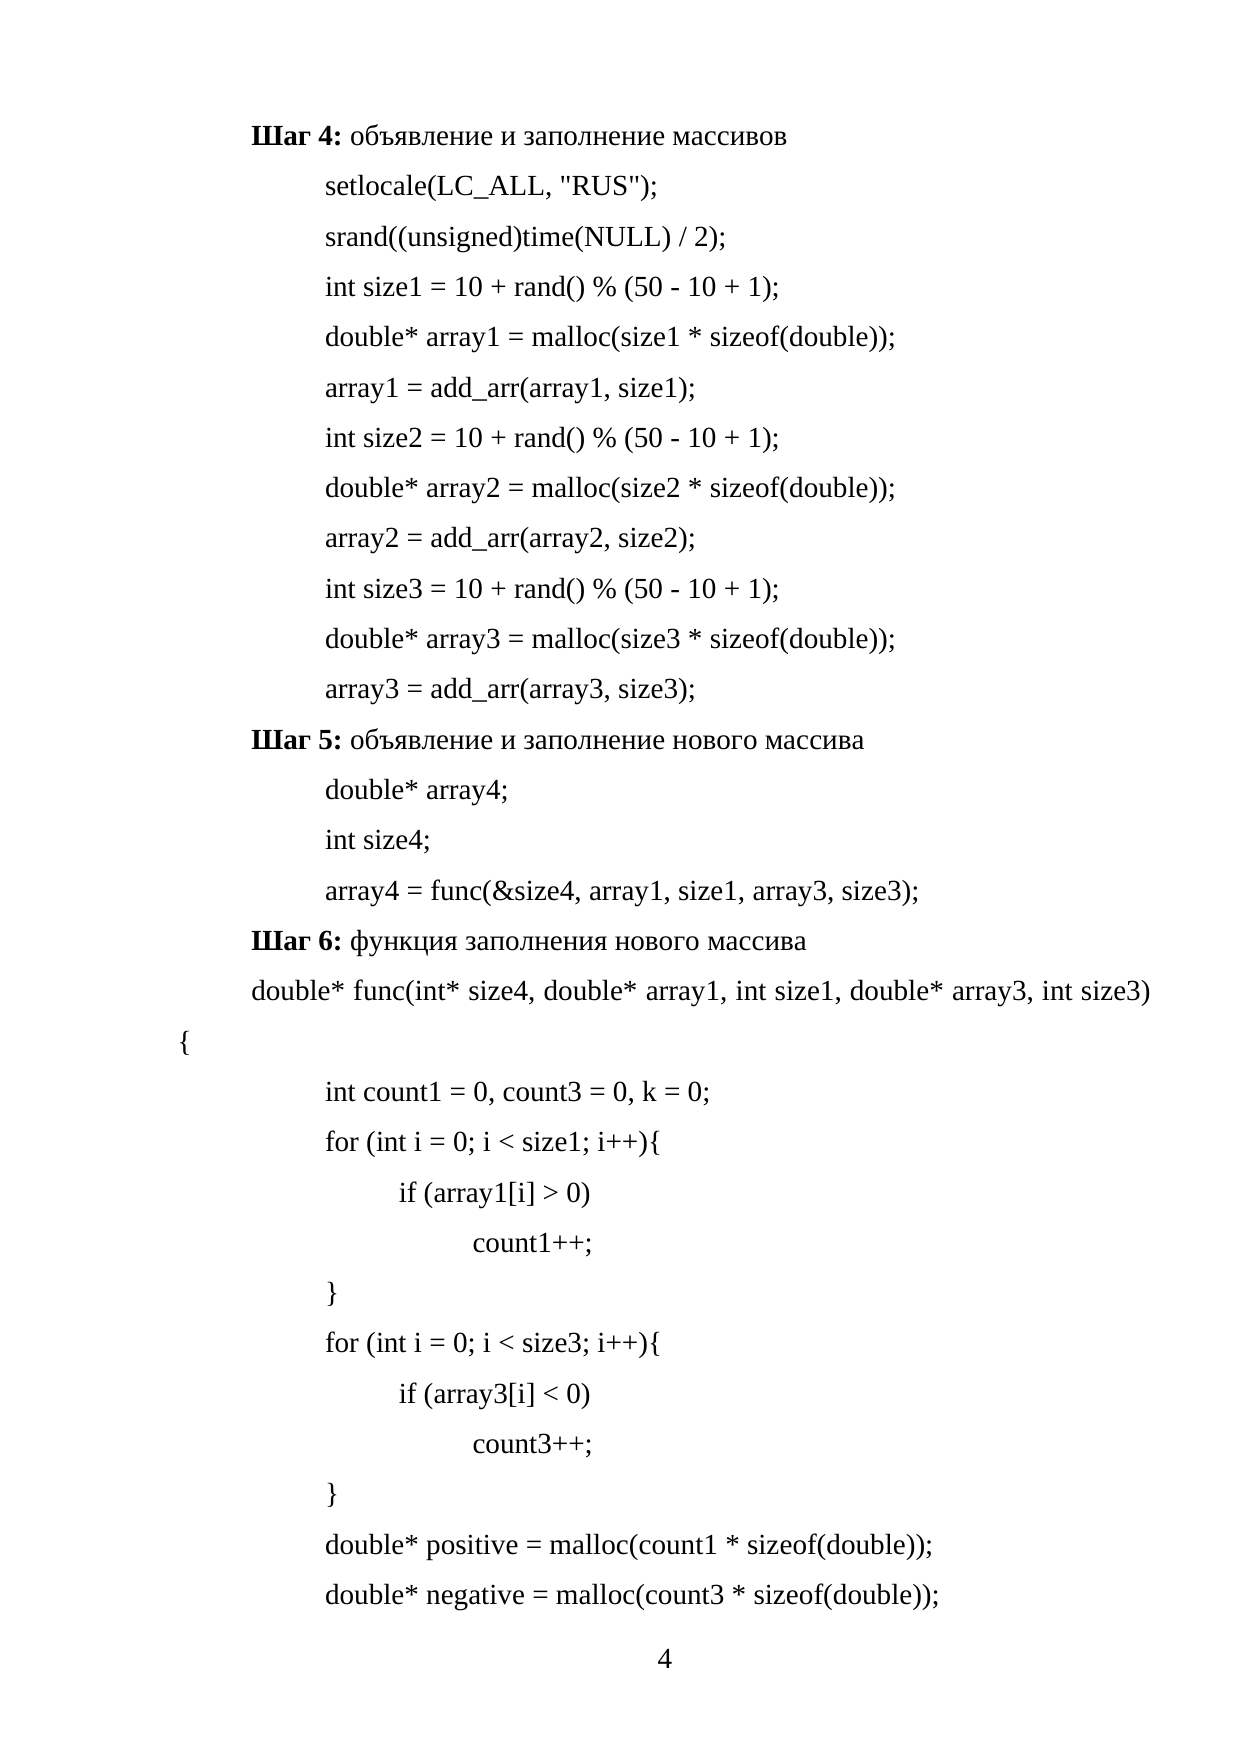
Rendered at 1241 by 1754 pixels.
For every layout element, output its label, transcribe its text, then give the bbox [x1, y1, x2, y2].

text double* func(int* size4, double* array1, int size1, double* array3, int size3) { [177, 973, 1152, 1057]
text int size3 = 10 + rand() % (50 - 10 + 1); [325, 571, 1152, 604]
text Шаг 6: функция заполнения нового массива [177, 923, 1152, 957]
text int size1 = 10 + rand() % (50 - 10 + 1); [325, 269, 1152, 303]
text double* array2 = malloc(size2 * sizeof(double)); [325, 470, 1152, 504]
text double* array1 = malloc(size1 * sizeof(double)); [325, 319, 1152, 353]
text srand((unsigned)time(NULL) / 2); [325, 219, 1152, 252]
text int count1 = 0, count3 = 0, k = 0; [177, 1074, 1152, 1108]
text array3 = add_arr(array3, size3); [325, 672, 1152, 705]
text setlocale(LC_ALL, "RUS"); [325, 168, 1152, 202]
text Шаг 5: объявление и заполнение нового массива [177, 722, 1152, 755]
text for (int i = 0; i < size3; i++){ [177, 1326, 1152, 1359]
text double* array3 = malloc(size3 * sizeof(double)); [325, 621, 1152, 655]
text if (array1[i] > 0) [177, 1175, 1152, 1208]
text array2 = add_arr(array2, size2); [325, 521, 1152, 554]
text double* positive = malloc(count1 * sizeof(double)); [177, 1527, 1152, 1560]
text for (int i = 0; i < size1; i++){ [177, 1124, 1152, 1158]
text double* array4; [251, 772, 1152, 806]
text array4 = func(&size4, array1, size1, array3, size3); [177, 873, 1152, 906]
text Шаг 4: объявление и заполнение массивов [177, 118, 1152, 152]
text array1 = add_arr(array1, size1); [325, 370, 1152, 403]
text count3++; [177, 1426, 1152, 1460]
text count1++; [177, 1225, 1152, 1258]
text if (array3[i] < 0) [177, 1376, 1152, 1409]
text } [177, 1275, 1152, 1309]
text int size4; [177, 822, 1152, 856]
text } [177, 1477, 1152, 1510]
text int size2 = 10 + rand() % (50 - 10 + 1); [325, 420, 1152, 453]
text double* negative = malloc(count3 * sizeof(double)); [177, 1577, 1152, 1611]
